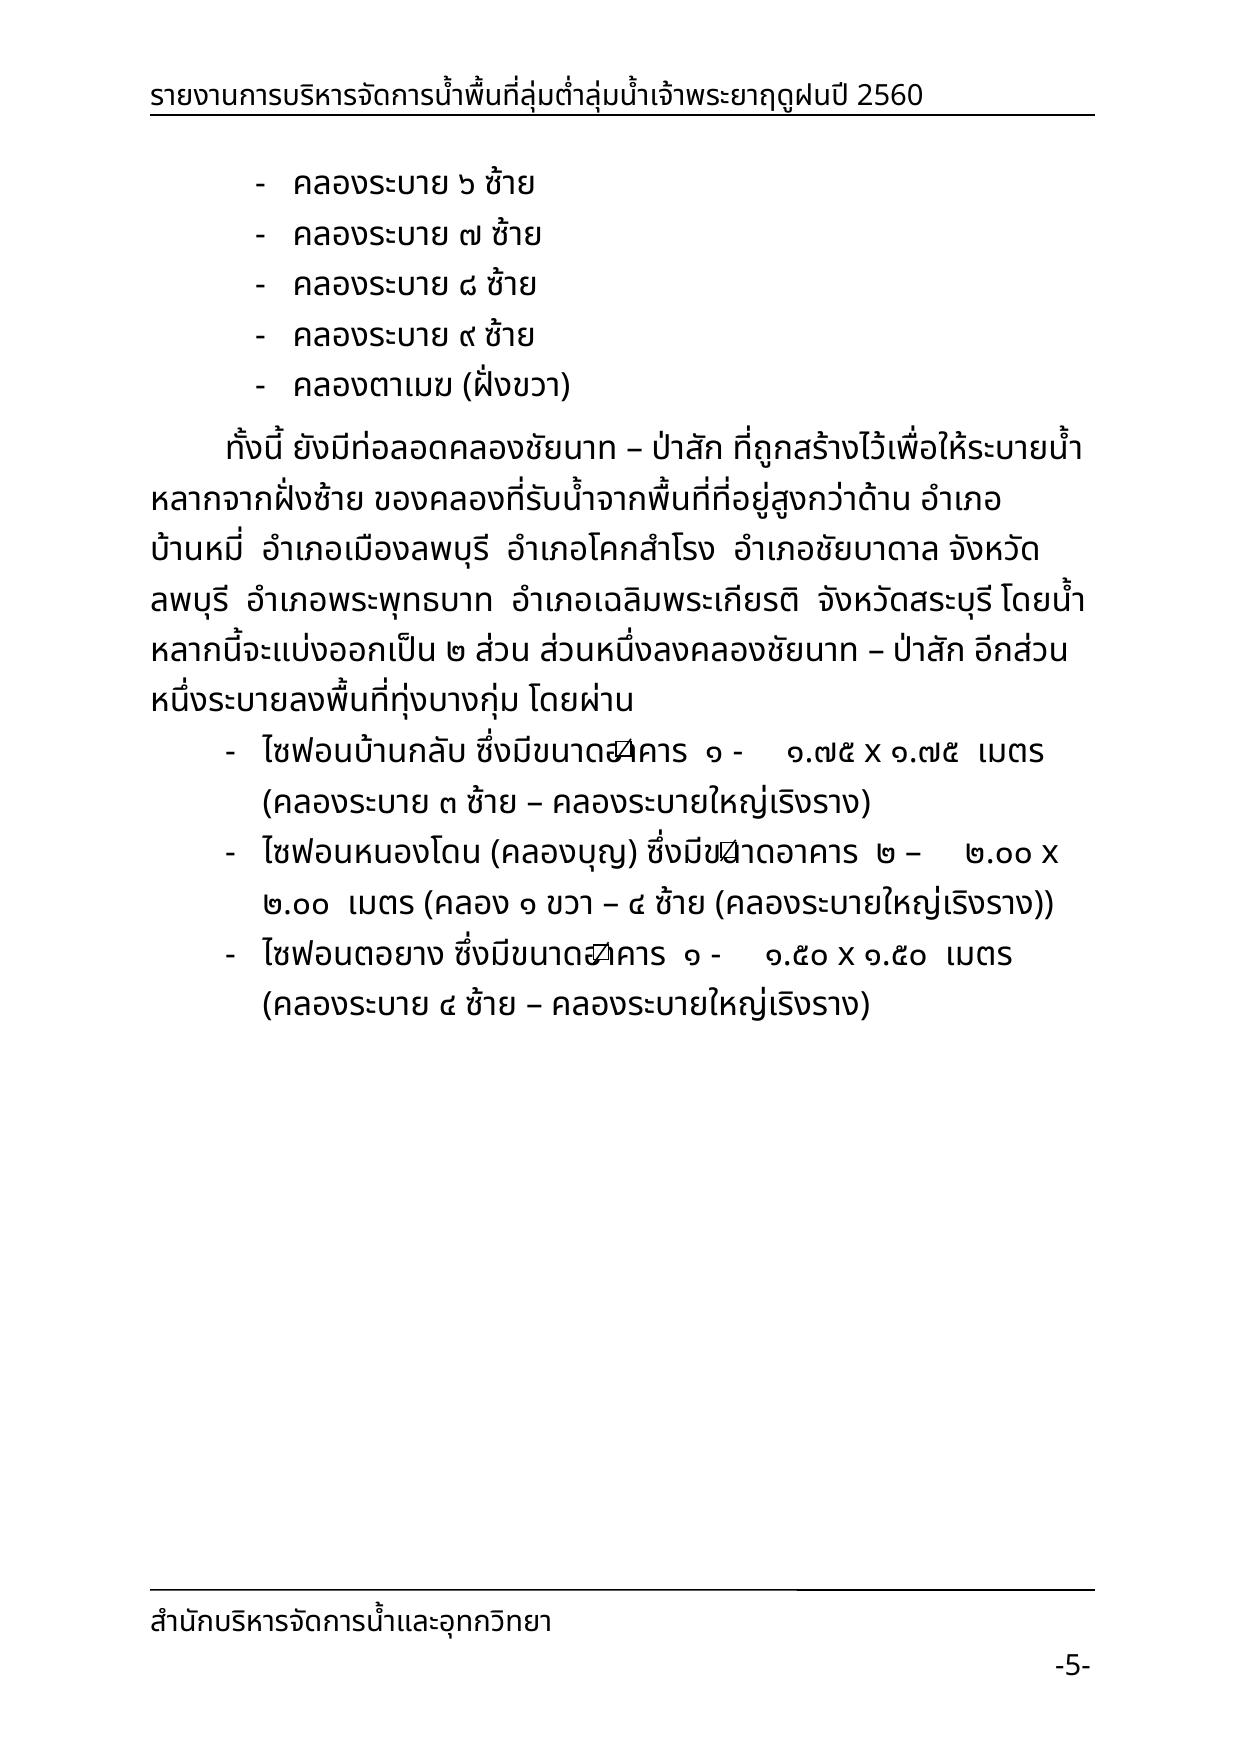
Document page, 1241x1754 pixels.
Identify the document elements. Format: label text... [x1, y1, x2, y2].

list คลองระบาย ๙ ซ้าย [255, 311, 1090, 361]
list คลองตาเมฆ (ฝั่งขวา) [255, 361, 1090, 412]
list คลองระบาย ๖ ซ้าย [255, 159, 1090, 209]
text ทั้งนี้ ยังมีท่อลอดคลองชัยนาท – ป่าสัก ที่ถูกสร้างไว้เพื่อให้ระบายน้ำหลากจากฝั่งซ้าย ของคลองที่รับน้ำจากพื้นที่ที่อยู่สูงกว่าด้าน อำเภอบ้านหมี่ อำเภอเมืองลพบุรี อำเภอโคกสำโรง อำเภอชัยบาดาล จังหวัดลพบุรี อำเภอพระพุทธบาท อำเภอเฉลิมพระเกียรติ จังหวัดสระบุรี โดยน้ำหลากนี้จะแบ่งออกเป็น ๒ ส่วน ส่วนหนึ่งลงคลองชัยนาท – ป่าสัก อีกส่วนหนึ่งระบายลงพื้นที่ทุ่งบางกุ่ม โดยผ่าน [150, 424, 1090, 727]
list ไซฟอนตอยาง ซึ่งมีขนาดอาคาร ๑ - ๑.๕๐ x ๑.๕๐ เมตร (คลองระบาย ๔ ซ้าย – คลองระบายใหญ่เริงราง) [225, 929, 1090, 1031]
list คลองระบาย ๘ ซ้าย [255, 260, 1090, 311]
list ไซฟอนหนองโดน (คลองบุญ) ซึ่งมีขนาดอาคาร ๒ – ๒.๐๐ x ๒.๐๐ เมตร (คลอง ๑ ขวา – ๔ ซ้าย (คลองระบายใหญ่เริงราง)) [225, 828, 1090, 929]
list ไซฟอนบ้านกลับ ซึ่งมีขนาดอาคาร ๑ - ๑.๗๕ x ๑.๗๕ เมตร (คลองระบาย ๓ ซ้าย – คลองระบายใหญ่เริงราง) [225, 727, 1090, 828]
list คลองระบาย ๗ ซ้าย [255, 209, 1090, 260]
